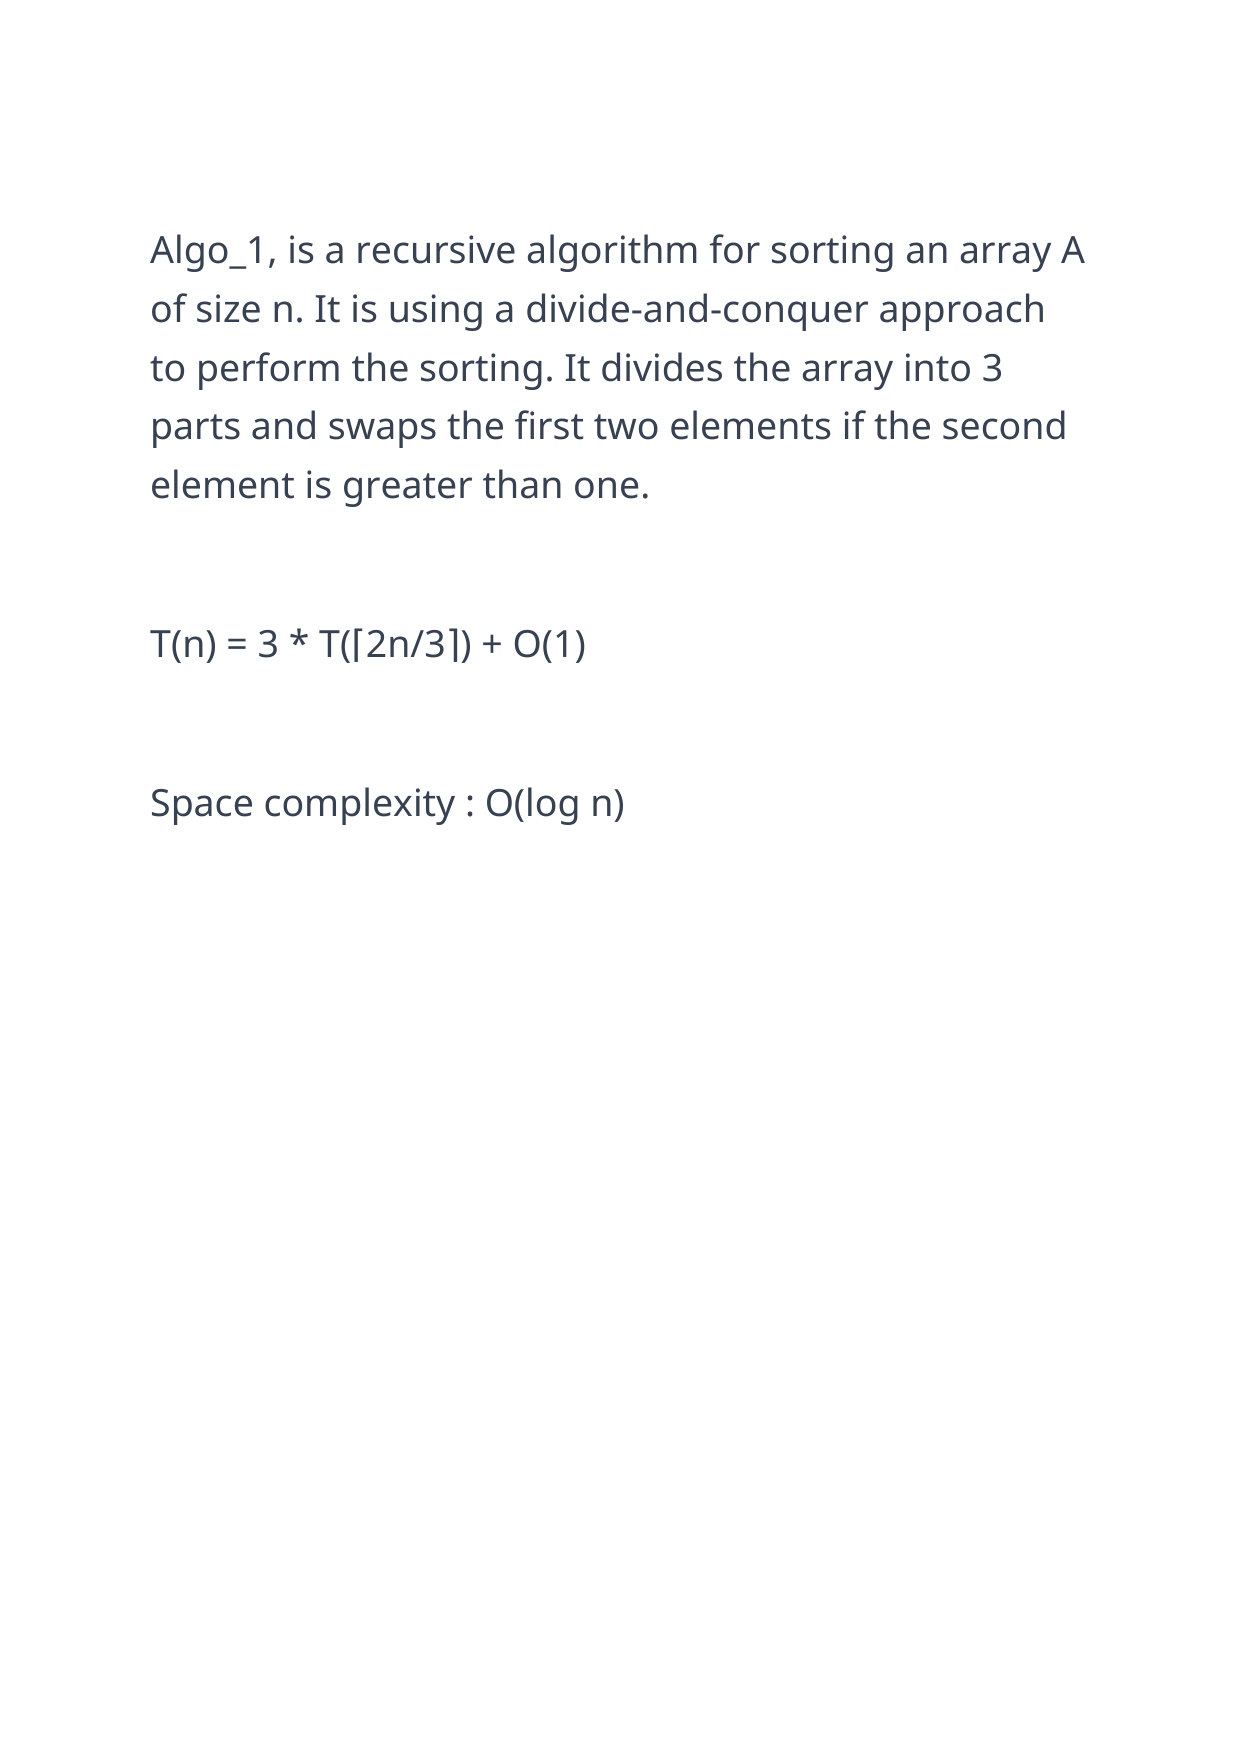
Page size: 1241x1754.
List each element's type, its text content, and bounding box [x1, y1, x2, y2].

text Space complexity : O(log n) [150, 776, 1090, 827]
text Algo_1, is a recursive algorithm for sorting an array A of size n. It is using a divide-and-conquer approach to perform the sorting. It divides the array into 3 parts and swaps the first two elements if the second element is greater than one. [150, 223, 1090, 509]
text T(n) = 3 * T(⌈2n/3⌉) + O(1) [150, 617, 1090, 668]
